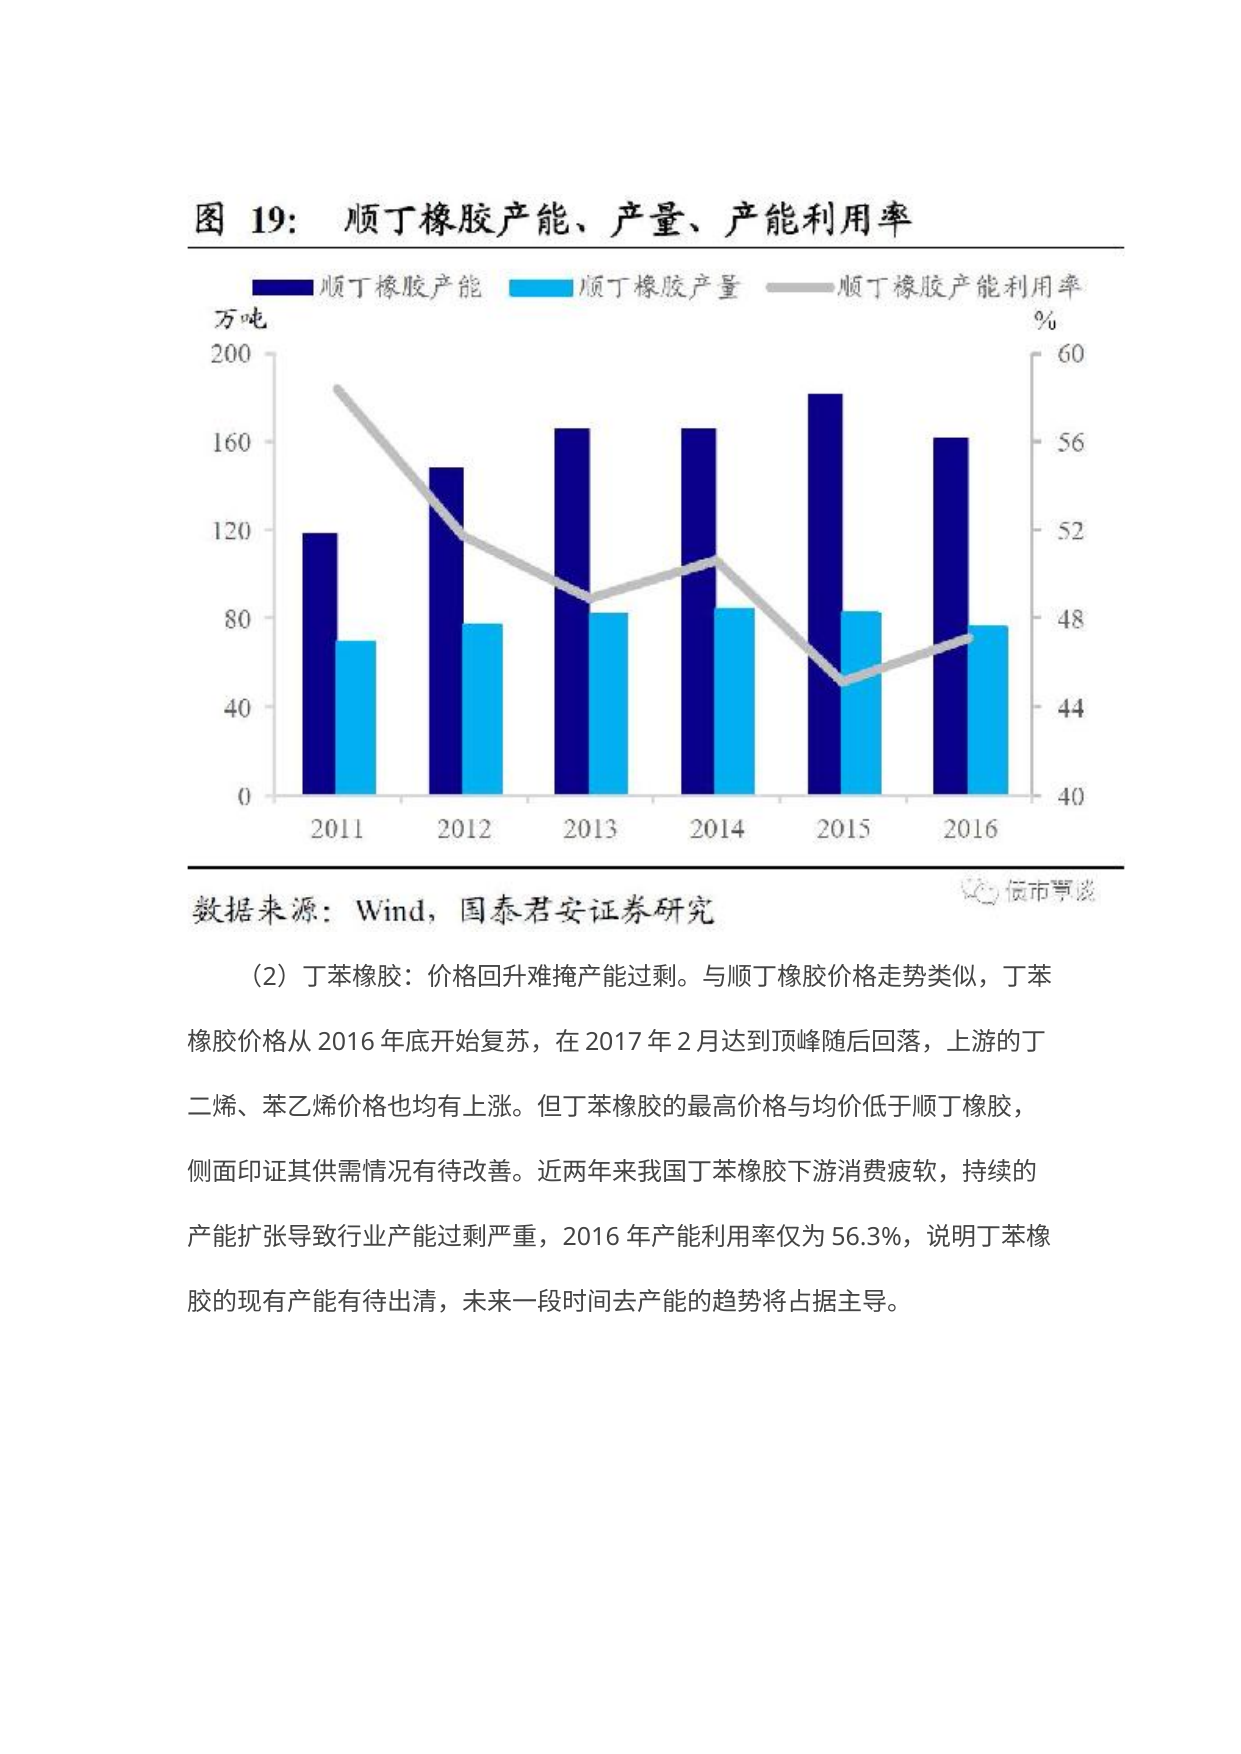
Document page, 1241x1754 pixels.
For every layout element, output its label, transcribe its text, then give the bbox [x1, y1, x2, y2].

text （2）丁苯橡胶：价格回升难掩产能过剩。与顺丁橡胶价格走势类似，丁苯橡胶价格从2016年底开始复苏，在2017年2月达到顶峰随后回落，上游的丁二烯、苯乙烯价格也均有上涨。但丁苯橡胶的最高价格与均价低于顺丁橡胶，侧面印证其供需情况有待改善。近两年来我国丁苯橡胶下游消费疲软，持续的产能扩张导致行业产能过剩严重，2016 年产能利用率仅为56.3%，说明丁苯橡胶的现有产能有待出清，未来一段时间去产能的趋势将占据主导。 [187, 942, 1053, 1332]
picture [187, 194, 1125, 932]
